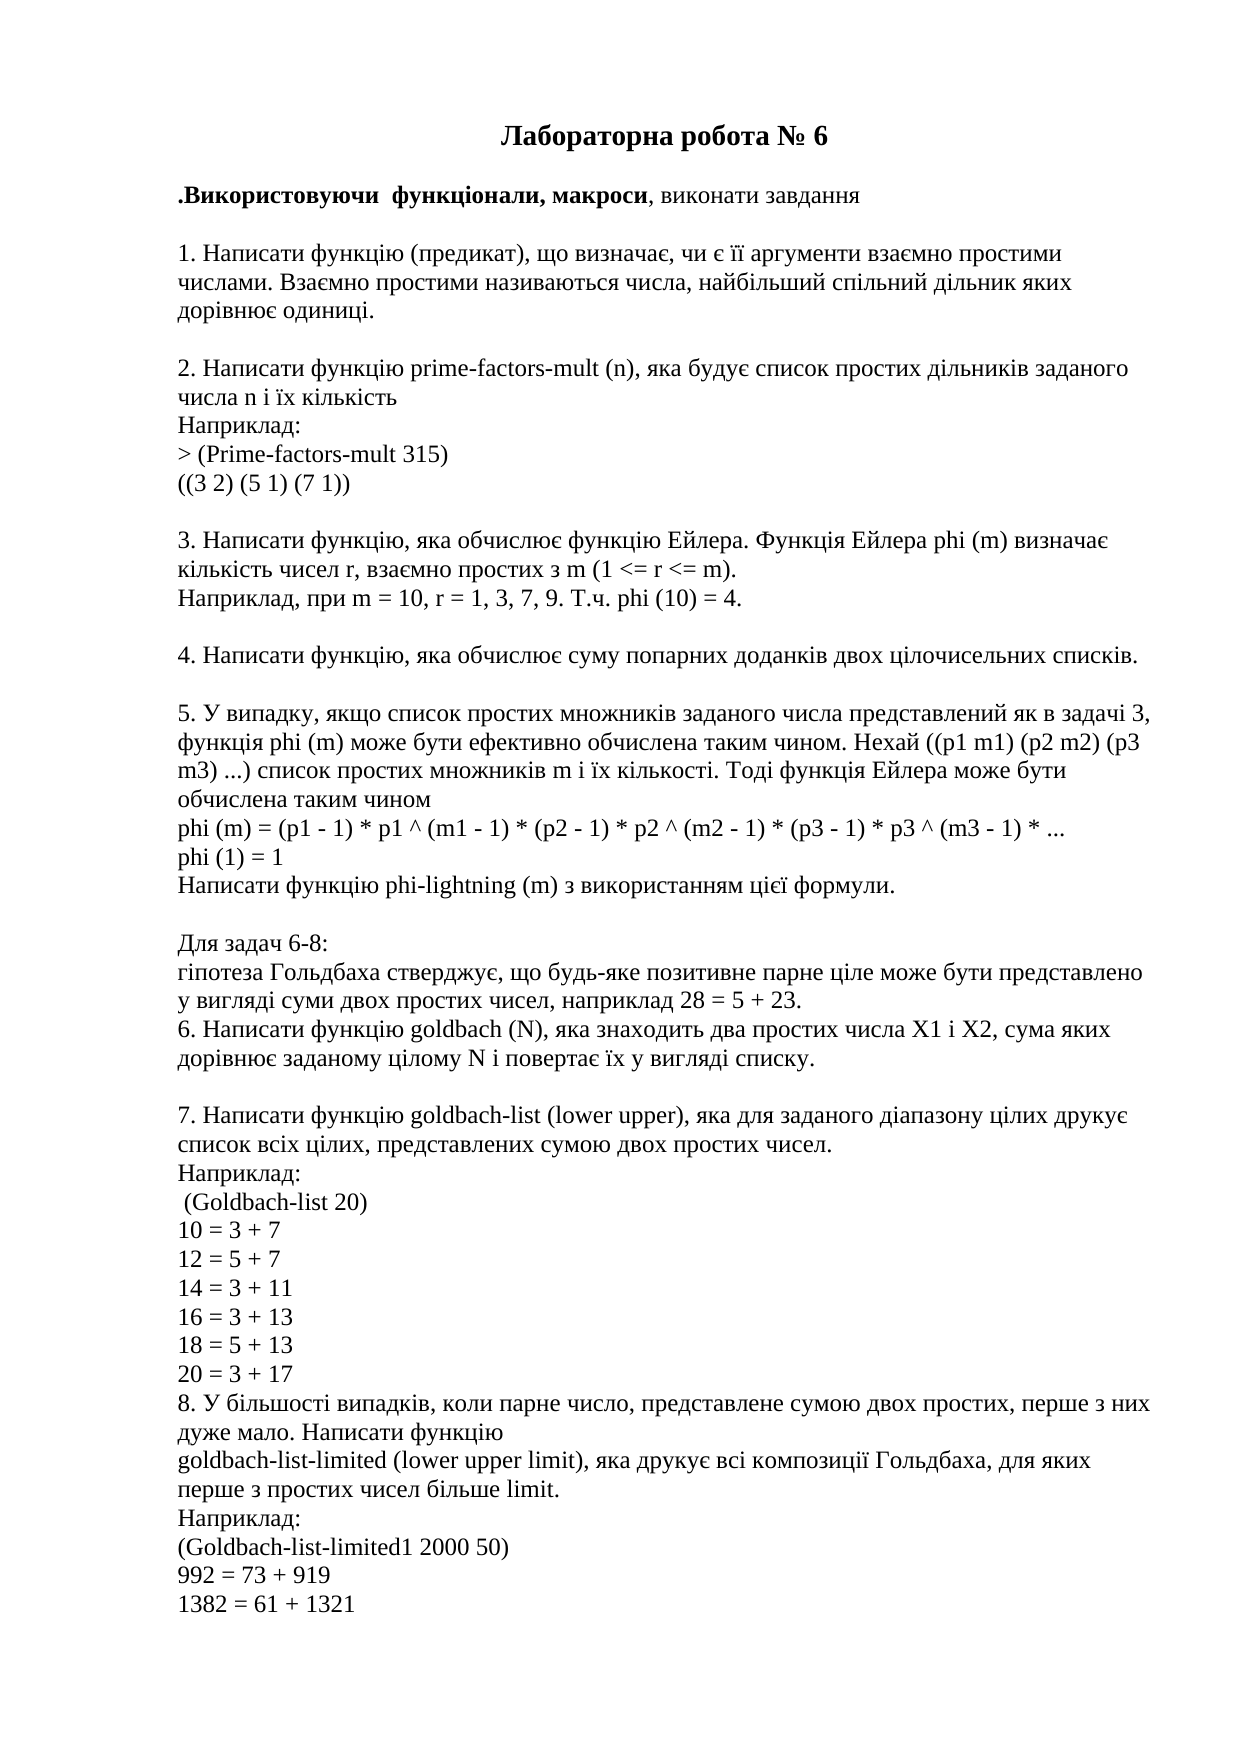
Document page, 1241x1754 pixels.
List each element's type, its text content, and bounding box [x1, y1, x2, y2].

text 3. Написати функцію, яка обчислює функцію Ейлера. Функція Ейлера phi (m) визначає кількість чисел r, взаємно простих з m (1 <= r <= m). [177, 525, 1152, 583]
text Для задач 6-8: [177, 928, 1152, 957]
text 6. Написати функцію goldbach (N), яка знаходить два простих числа X1 і X2, сума яких дорівнює заданому цілому N і повертає їх у вигляді списку. [177, 1014, 1152, 1072]
text > (Prime-factors-mult 315) [177, 439, 1152, 468]
text Наприклад, при m = 10, r = 1, 3, 7, 9. Т.ч. phi (10) = 4. [177, 583, 1152, 612]
text 8. У більшості випадків, коли парне число, представлене сумою двох простих, перше з них дуже мало. Написати функцію [177, 1388, 1152, 1445]
text (Goldbach-list-limited1 2000 50) [177, 1532, 1152, 1560]
text 1382 = 61 + 1321 [177, 1589, 1152, 1618]
text 4. Написати функцію, яка обчислює суму попарних доданків двох цілочисельних списків. [177, 640, 1152, 669]
text 10 = 3 + 7 [177, 1215, 1152, 1244]
text Наприклад: [177, 1158, 1152, 1187]
text phi (1) = 1 [177, 842, 1152, 870]
text goldbach-list-limited (lower upper limit), яка друкує всі композиції Гольдбаха, для яких перше з простих чисел більше limit. [177, 1445, 1152, 1503]
text 16 = 3 + 13 [177, 1302, 1152, 1330]
text Написати функцію phi-lightning (m) з використанням цієї формули. [177, 870, 1152, 899]
text Наприклад: [177, 410, 1152, 439]
text phi (m) = (p1 - 1) * p1 ^ (m1 - 1) * (p2 - 1) * p2 ^ (m2 - 1) * (p3 - 1) * p3 ^ (m3 - 1) * ... [177, 813, 1152, 842]
text 992 = 73 + 919 [177, 1560, 1152, 1589]
text Лабораторна робота № 6 [177, 118, 1152, 152]
text .Використовуючи функціонали, макроси, виконати завдання [177, 180, 1152, 209]
text 20 = 3 + 17 [177, 1359, 1152, 1388]
text 7. Написати функцію goldbach-list (lower upper), яка для заданого діапазону цілих друкує список всіх цілих, представлених сумою двох простих чисел. [177, 1100, 1152, 1158]
text (Goldbach-list 20) [177, 1187, 1152, 1215]
text 18 = 5 + 13 [177, 1330, 1152, 1359]
text 12 = 5 + 7 [177, 1244, 1152, 1273]
text 5. У випадку, якщо список простих множників заданого числа представлений як в задачі 3, функція phi (m) може бути ефективно обчислена таким чином. Нехай ((p1 m1) (p2 m2) (p3 m3) ...) список простих множників m і їх кількості. Тоді функція Ейлера може бути обчислена таким чином [177, 698, 1152, 813]
text ((3 2) (5 1) (7 1)) [177, 468, 1152, 497]
text 1. Написати функцію (предикат), що визначає, чи є її аргументи взаємно простими числами. Взаємно простими називаються числа, найбільший спільний дільник яких дорівнює одиниці. [177, 238, 1152, 324]
text гіпотеза Гольдбаха стверджує, що будь-яке позитивне парне ціле може бути представлено у вигляді суми двох простих чисел, наприклад 28 = 5 + 23. [177, 957, 1152, 1014]
text 2. Написати функцію prime-factors-mult (n), яка будує список простих дільників заданого числа n і їх кількість [177, 353, 1152, 410]
text Наприклад: [177, 1503, 1152, 1532]
text 14 = 3 + 11 [177, 1273, 1152, 1302]
